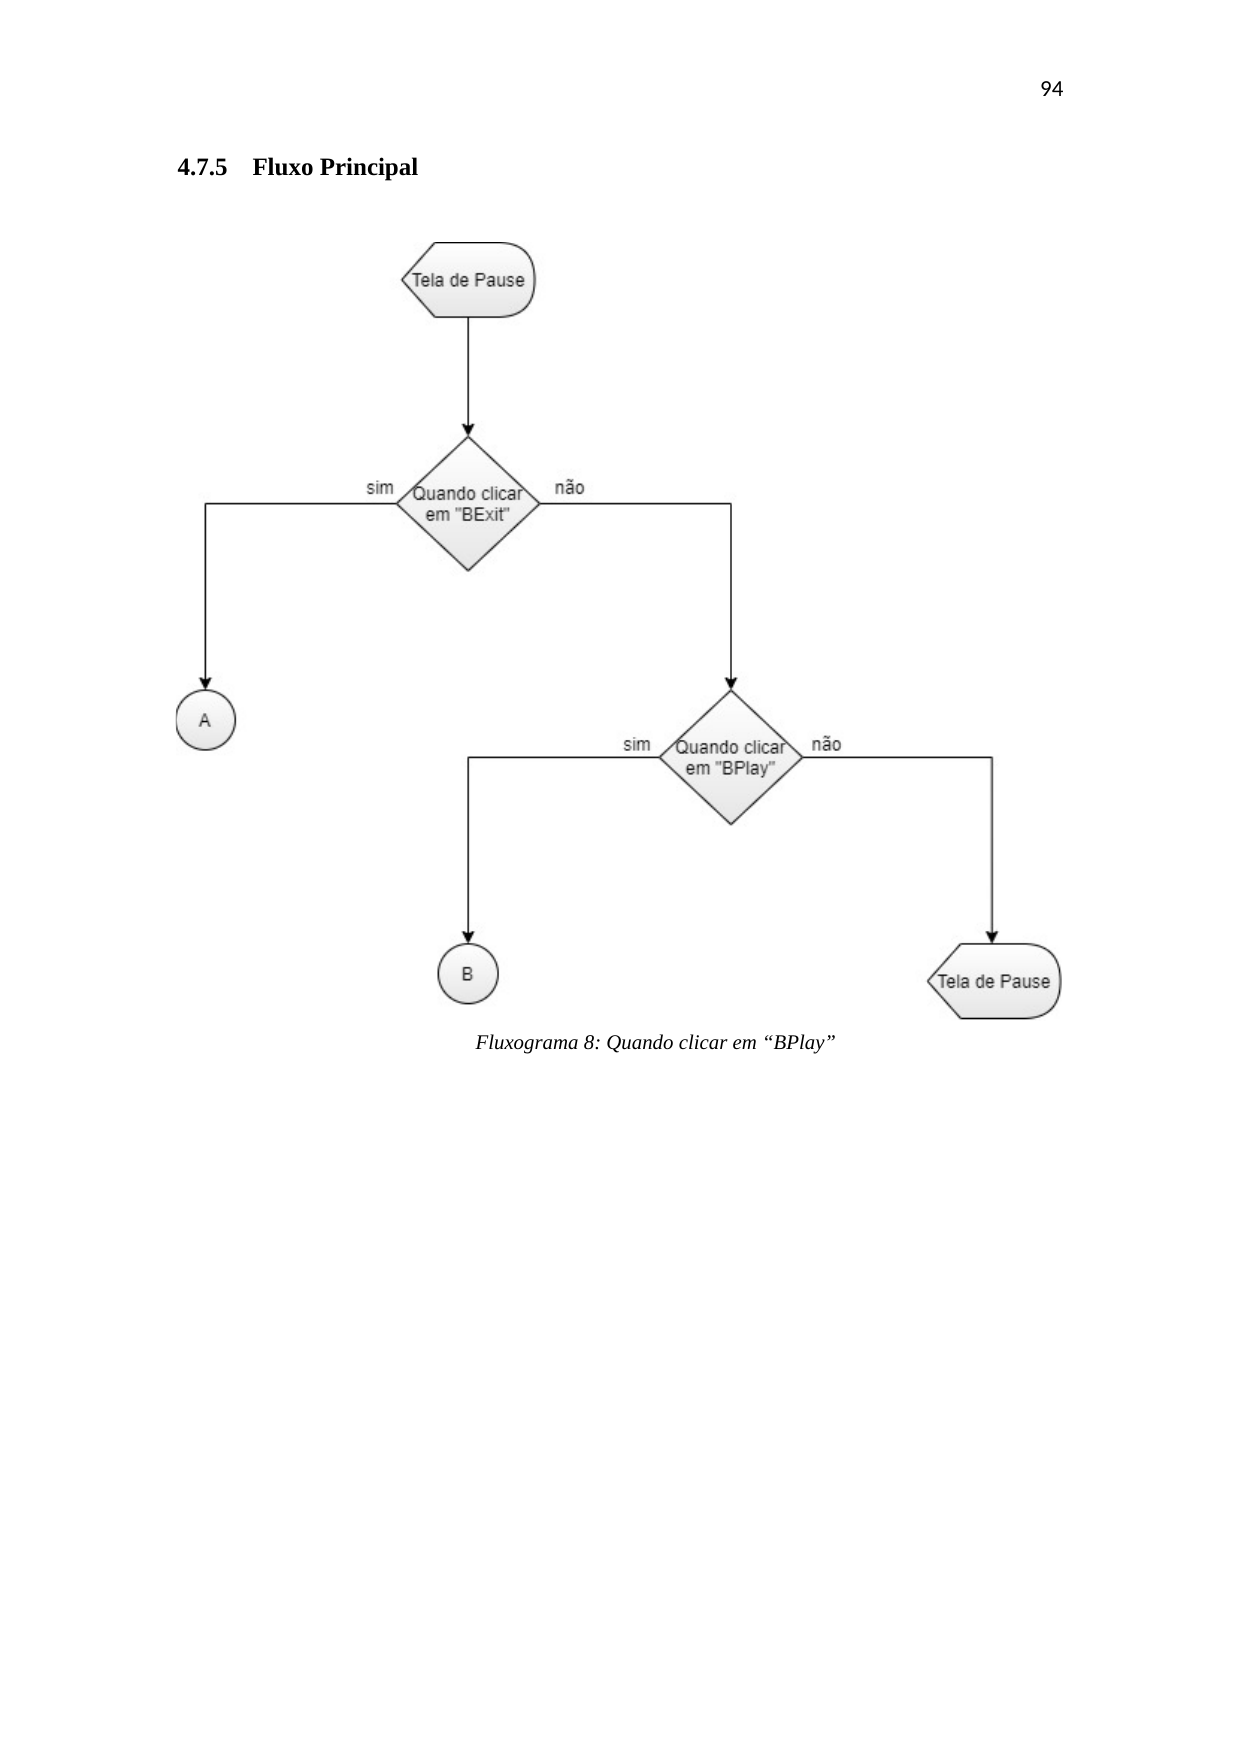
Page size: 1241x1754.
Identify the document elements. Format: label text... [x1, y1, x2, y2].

subtitle Fluxo Principal [177, 152, 1063, 181]
picture [175, 242, 1062, 1021]
